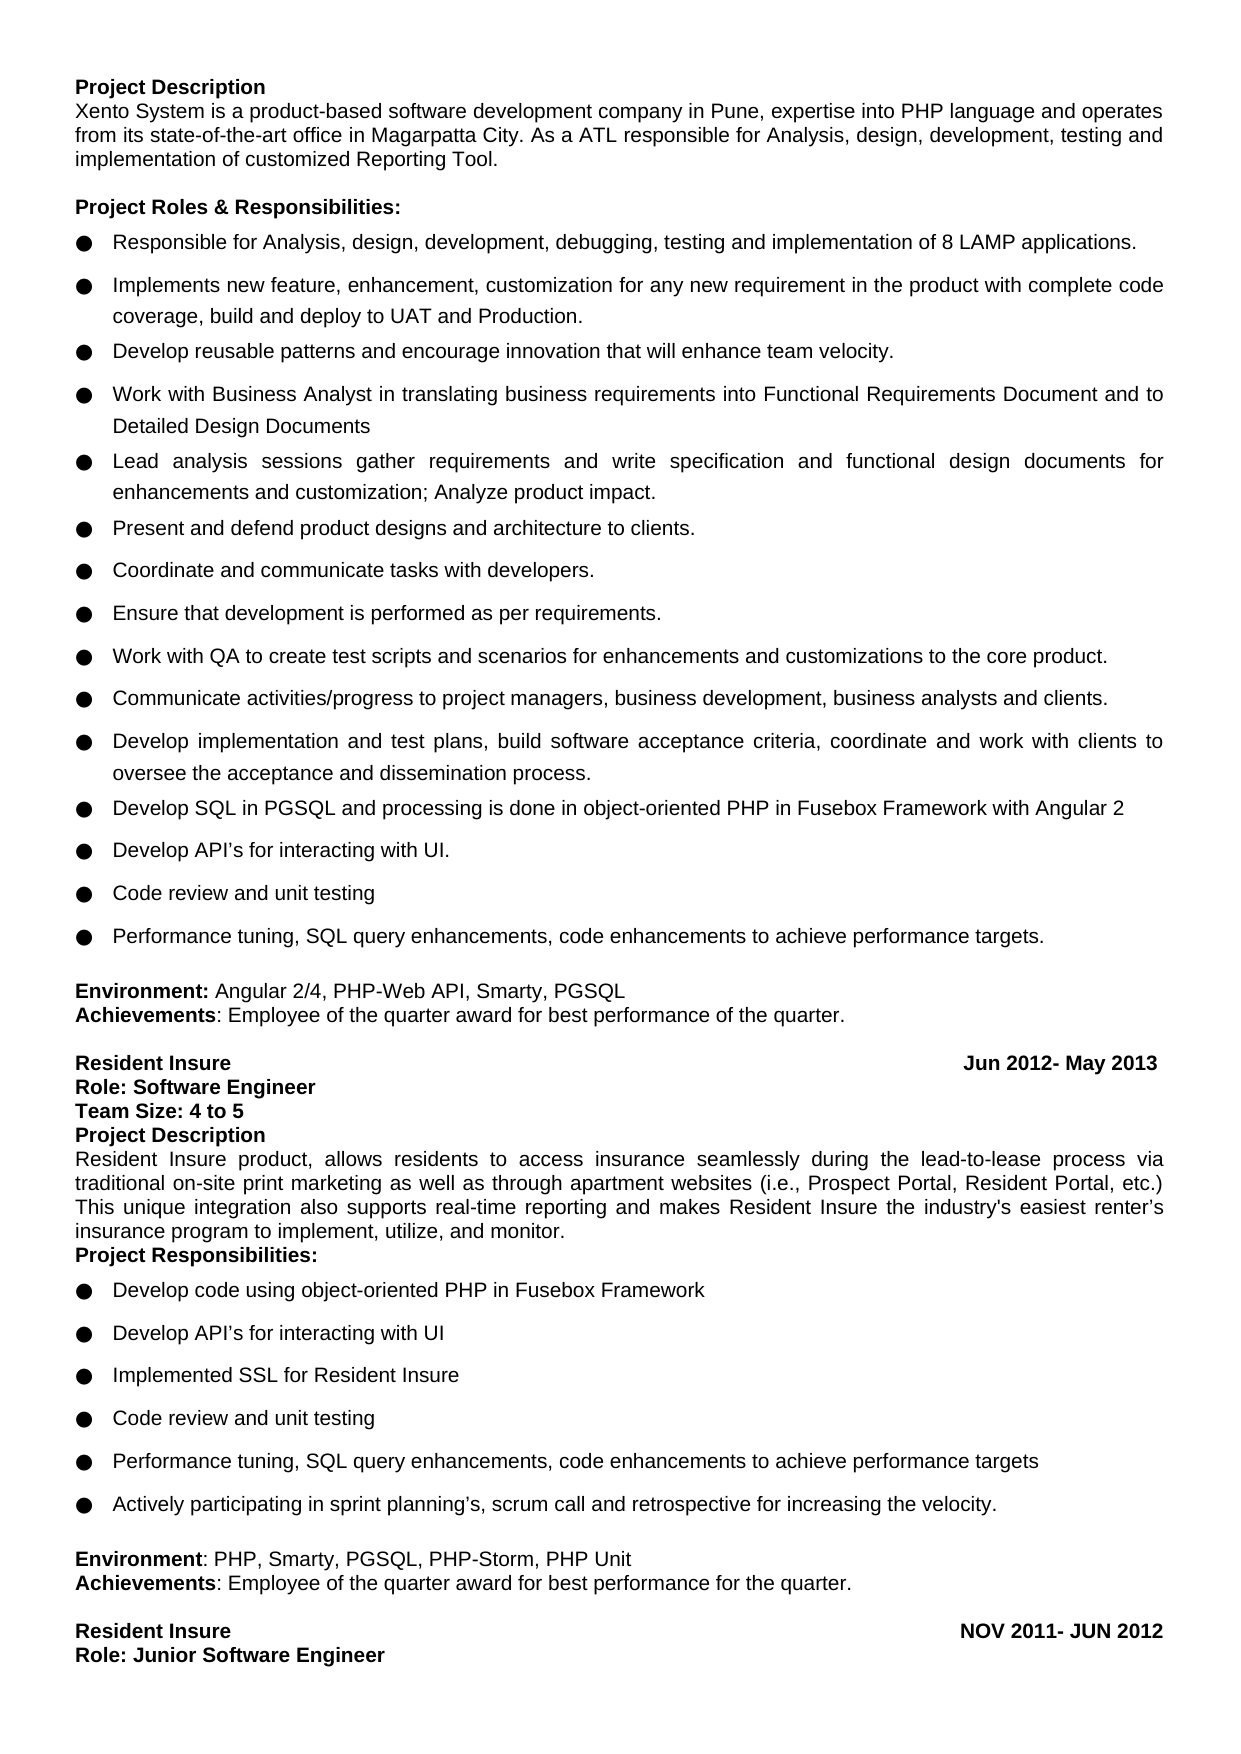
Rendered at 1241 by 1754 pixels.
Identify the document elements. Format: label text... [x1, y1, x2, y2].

list Lead analysis sessions gather requirements and write specification and functional design documents for enhancements and customization; Analyze product impact. [75, 437, 1165, 504]
list Develop code using object-oriented PHP in Fusebox Framework [75, 1267, 1165, 1309]
text Team Size: 4 to 5 [75, 1099, 1165, 1123]
list Develop API’s for interacting with UI. [75, 827, 1165, 870]
text Environment: PHP, Smarty, PGSQL, PHP-Storm, PHP Unit [75, 1547, 1165, 1571]
text Xento System is a product-based software development company in Pune, expertise into PHP language and operates from its state-of-the-art office in Magarpatta City. As a ATL responsible for Analysis, design, development, testing and implementation of customized Reporting Tool. [75, 99, 1165, 171]
list Work with Business Analyst in translating business requirements into Functional Requirements Document and to Detailed Design Documents [75, 371, 1165, 437]
list Communicate activities/progress to project managers, business development, business analysts and clients. [75, 675, 1165, 718]
list Develop SQL in PGSQL and processing is done in object-oriented PHP in Fusebox Framework with Angular 2 [75, 784, 1165, 827]
list Code review and unit testing [75, 1395, 1165, 1437]
text Project Roles & Responsibilities: [75, 195, 1165, 219]
subtitle Project Description [75, 75, 1165, 99]
text Achievements: Employee of the quarter award for best performance for the quarter. [75, 1571, 1165, 1595]
list Develop API’s for interacting with UI [75, 1309, 1165, 1352]
text Role: Software Engineer [75, 1075, 1165, 1099]
text Resident Insure NOV 2011- JUN 2012 [75, 1619, 1165, 1643]
list Implements new feature, enhancement, customization for any new requirement in the product with complete code coverage, build and deploy to UAT and Production. [75, 261, 1165, 328]
text Resident Insure product, allows residents to access insurance seamlessly during the lead-to-lease process via traditional on-site print marketing as well as through apartment websites (i.e., Prospect Portal, Resident Portal, etc.) This unique integration also supports real-time reporting and makes Resident Insure the industry's easiest renter’s insurance program to implement, utilize, and monitor. [75, 1147, 1165, 1243]
list Responsible for Analysis, design, development, debugging, testing and implementation of 8 LAMP applications. [75, 219, 1165, 261]
text Resident Insure Jun 2012- May 2013 [75, 1051, 1165, 1075]
list Implemented SSL for Resident Insure [75, 1352, 1165, 1395]
text Project Responsibilities: [75, 1243, 1165, 1267]
list Develop implementation and test plans, build software acceptance criteria, coordinate and work with clients to oversee the acceptance and dissemination process. [75, 718, 1165, 784]
list Work with QA to create test scripts and scenarios for enhancements and customizations to the core product. [75, 632, 1165, 675]
list Coordinate and communicate tasks with developers. [75, 547, 1165, 589]
text Project Description [75, 1123, 1165, 1147]
list Present and defend product designs and architecture to clients. [75, 504, 1165, 547]
list Performance tuning, SQL query enhancements, code enhancements to achieve performance targets. [75, 912, 1165, 955]
list Code review and unit testing [75, 870, 1165, 912]
text Role: Junior Software Engineer [75, 1643, 1165, 1667]
text Achievements: Employee of the quarter award for best performance of the quarter. [75, 1003, 1165, 1027]
list Ensure that development is performed as per requirements. [75, 589, 1165, 632]
list Develop reusable patterns and encourage innovation that will enhance team velocity. [75, 328, 1165, 371]
list Actively participating in sprint planning’s, scrum call and retrospective for increasing the velocity. [75, 1480, 1165, 1523]
text Environment: Angular 2/4, PHP-Web API, Smarty, PGSQL [75, 979, 1165, 1003]
list Performance tuning, SQL query enhancements, code enhancements to achieve performance targets [75, 1437, 1165, 1480]
